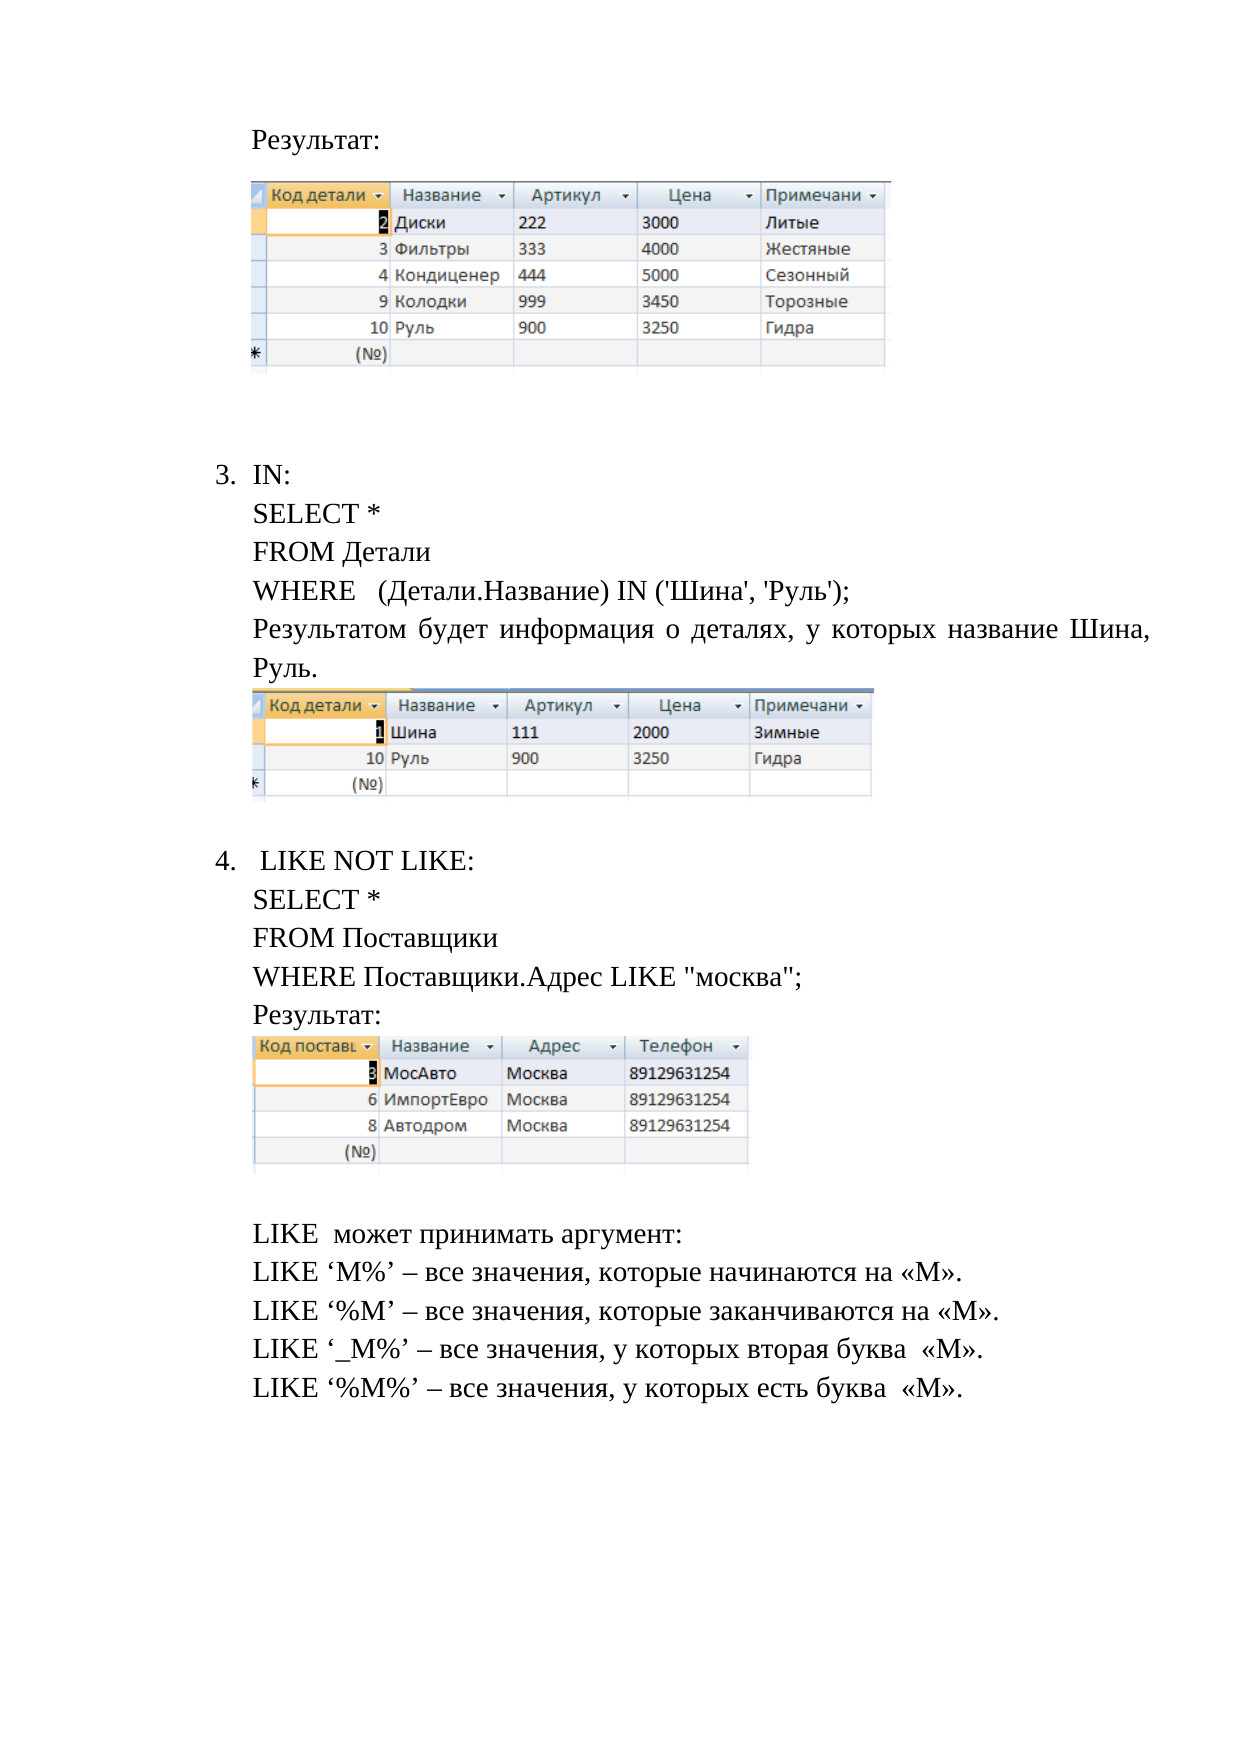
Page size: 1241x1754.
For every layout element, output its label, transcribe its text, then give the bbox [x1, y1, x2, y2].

list Результат: [252, 997, 1152, 1031]
list SELECT * [252, 496, 1152, 529]
list LIKE может принимать аргумент: [252, 1216, 1152, 1249]
list WHERE (Детали.Название) IN ('Шина', 'Руль'); [252, 573, 1152, 607]
list LIKE ‘%M’ – все значения, которые заканчиваются на «М». [252, 1293, 1152, 1326]
list SELECT * [252, 882, 1152, 915]
list FROM Детали [252, 534, 1152, 568]
list Результатом будет информация о деталях, у которых название Шина, Руль. [252, 612, 1152, 684]
picture [251, 181, 892, 374]
text Результат: [177, 122, 1152, 156]
list LIKE ‘_M%’ – все значения, у которых вторая буква «М». [252, 1331, 1152, 1365]
list WHERE Поставщики.Адрес LIKE "москва"; [252, 959, 1152, 992]
list FROM Поставщики [252, 920, 1152, 954]
list IN: [215, 457, 1152, 491]
list LIKE NOT LIKE: [215, 843, 1152, 877]
picture [252, 688, 875, 802]
list LIKE ‘M%’ – все значения, которые начинаются на «М». [252, 1254, 1152, 1288]
picture [252, 1036, 753, 1174]
list LIKE ‘%M%’ – все значения, у которых есть буква «М». [252, 1370, 1152, 1403]
